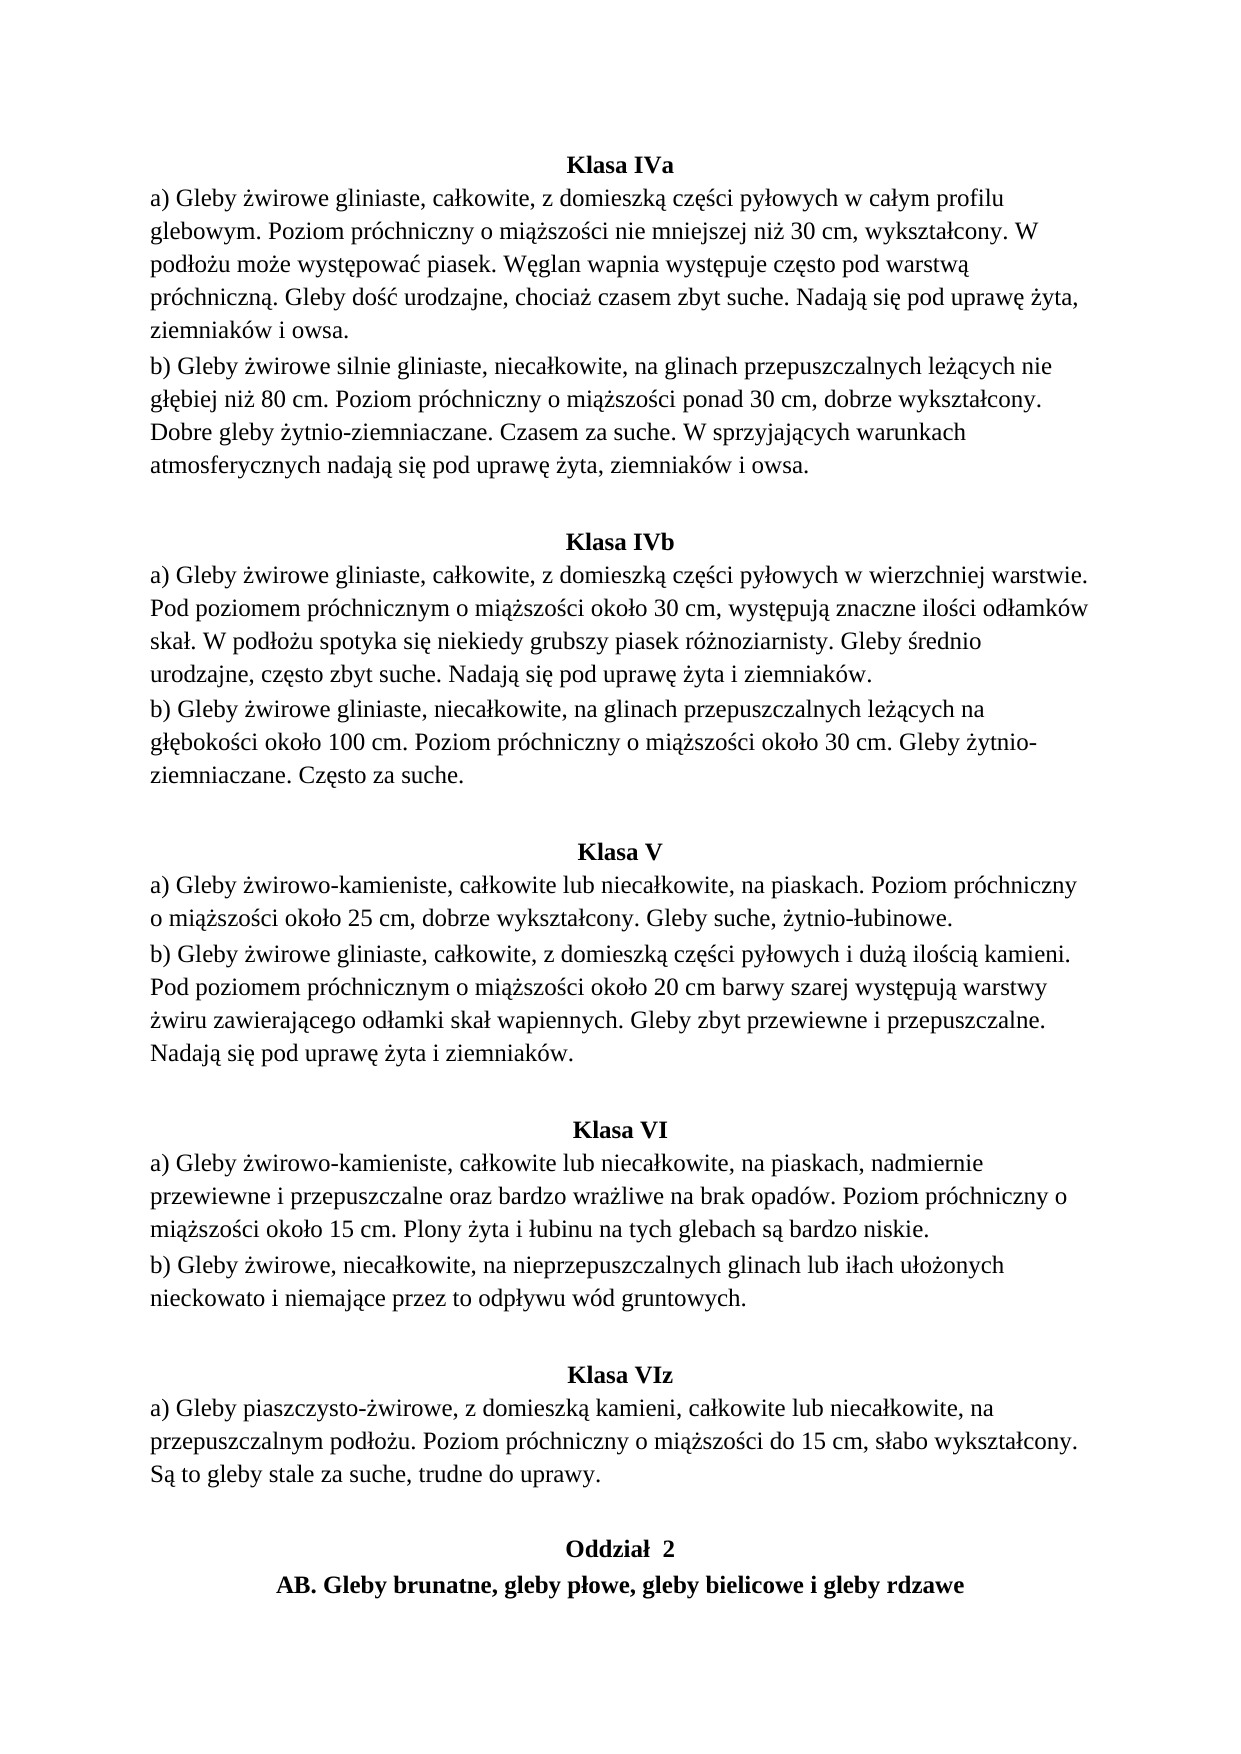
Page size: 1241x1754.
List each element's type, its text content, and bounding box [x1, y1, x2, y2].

text Klasa V [150, 837, 1090, 866]
text a) Gleby żwirowo-kamieniste, całkowite lub niecałkowite, na piaskach. Poziom próchniczny o miąższości około 25 cm, dobrze wykształcony. Gleby suche, żytnio-łubinowe. [150, 871, 1090, 932]
text b) Gleby żwirowe silnie gliniaste, niecałkowite, na glinach przepuszczalnych leżących nie głębiej niż 80 cm. Poziom próchniczny o miąższości ponad 30 cm, dobrze wykształcony. Dobre gleby żytnio-ziemniaczane. Czasem za suche. W sprzyjających warunkach atmosferycznych nadają się pod uprawę żyta, ziemniaków i owsa. [150, 351, 1090, 478]
text b) Gleby żwirowe gliniaste, całkowite, z domieszką części pyłowych i dużą ilością kamieni. Pod poziomem próchnicznym o miąższości około 20 cm barwy szarej występują warstwy żwiru zawierającego odłamki skał wapiennych. Gleby zbyt przewiewne i przepuszczalne. Nadają się pod uprawę żyta i ziemniaków. [150, 939, 1090, 1067]
text a) Gleby żwirowe gliniaste, całkowite, z domieszką części pyłowych w wierzchniej warstwie. Pod poziomem próchnicznym o miąższości około 30 cm, występują znaczne ilości odłamków skał. W podłożu spotyka się niekiedy grubszy piasek różnoziarnisty. Gleby średnio urodzajne, często zbyt suche. Nadają się pod uprawę żyta i ziemniaków. [150, 560, 1090, 688]
text AB. Gleby brunatne, gleby płowe, gleby bielicowe i gleby rdzawe [150, 1570, 1090, 1599]
text Klasa IVb [150, 527, 1090, 556]
text a) Gleby piaszczysto-żwirowe, z domieszką kamieni, całkowite lub niecałkowite, na przepuszczalnym podłożu. Poziom próchniczny o miąższości do 15 cm, słabo wykształcony. Są to gleby stale za suche, trudne do uprawy. [150, 1393, 1090, 1488]
text Klasa IVa [150, 150, 1090, 179]
text a) Gleby żwirowo-kamieniste, całkowite lub niecałkowite, na piaskach, nadmiernie przewiewne i przepuszczalne oraz bardzo wrażliwe na brak opadów. Poziom próchniczny o miąższości około 15 cm. Plony żyta i łubinu na tych glebach są bardzo niskie. [150, 1148, 1090, 1243]
text Oddział 2 [150, 1534, 1090, 1563]
text b) Gleby żwirowe gliniaste, niecałkowite, na glinach przepuszczalnych leżących na głębokości około 100 cm. Poziom próchniczny o miąższości około 30 cm. Gleby żytnio-ziemniaczane. Często za suche. [150, 694, 1090, 789]
text Klasa VIz [150, 1360, 1090, 1389]
text a) Gleby żwirowe gliniaste, całkowite, z domieszką części pyłowych w całym profilu glebowym. Poziom próchniczny o miąższości nie mniejszej niż 30 cm, wykształcony. W podłożu może występować piasek. Węglan wapnia występuje często pod warstwą próchniczną. Gleby dość urodzajne, chociaż czasem zbyt suche. Nadają się pod uprawę żyta, ziemniaków i owsa. [150, 183, 1090, 344]
text Klasa VI [150, 1115, 1090, 1144]
text b) Gleby żwirowe, niecałkowite, na nieprzepuszczalnych glinach lub iłach ułożonych nieckowato i niemające przez to odpływu wód gruntowych. [150, 1250, 1090, 1312]
